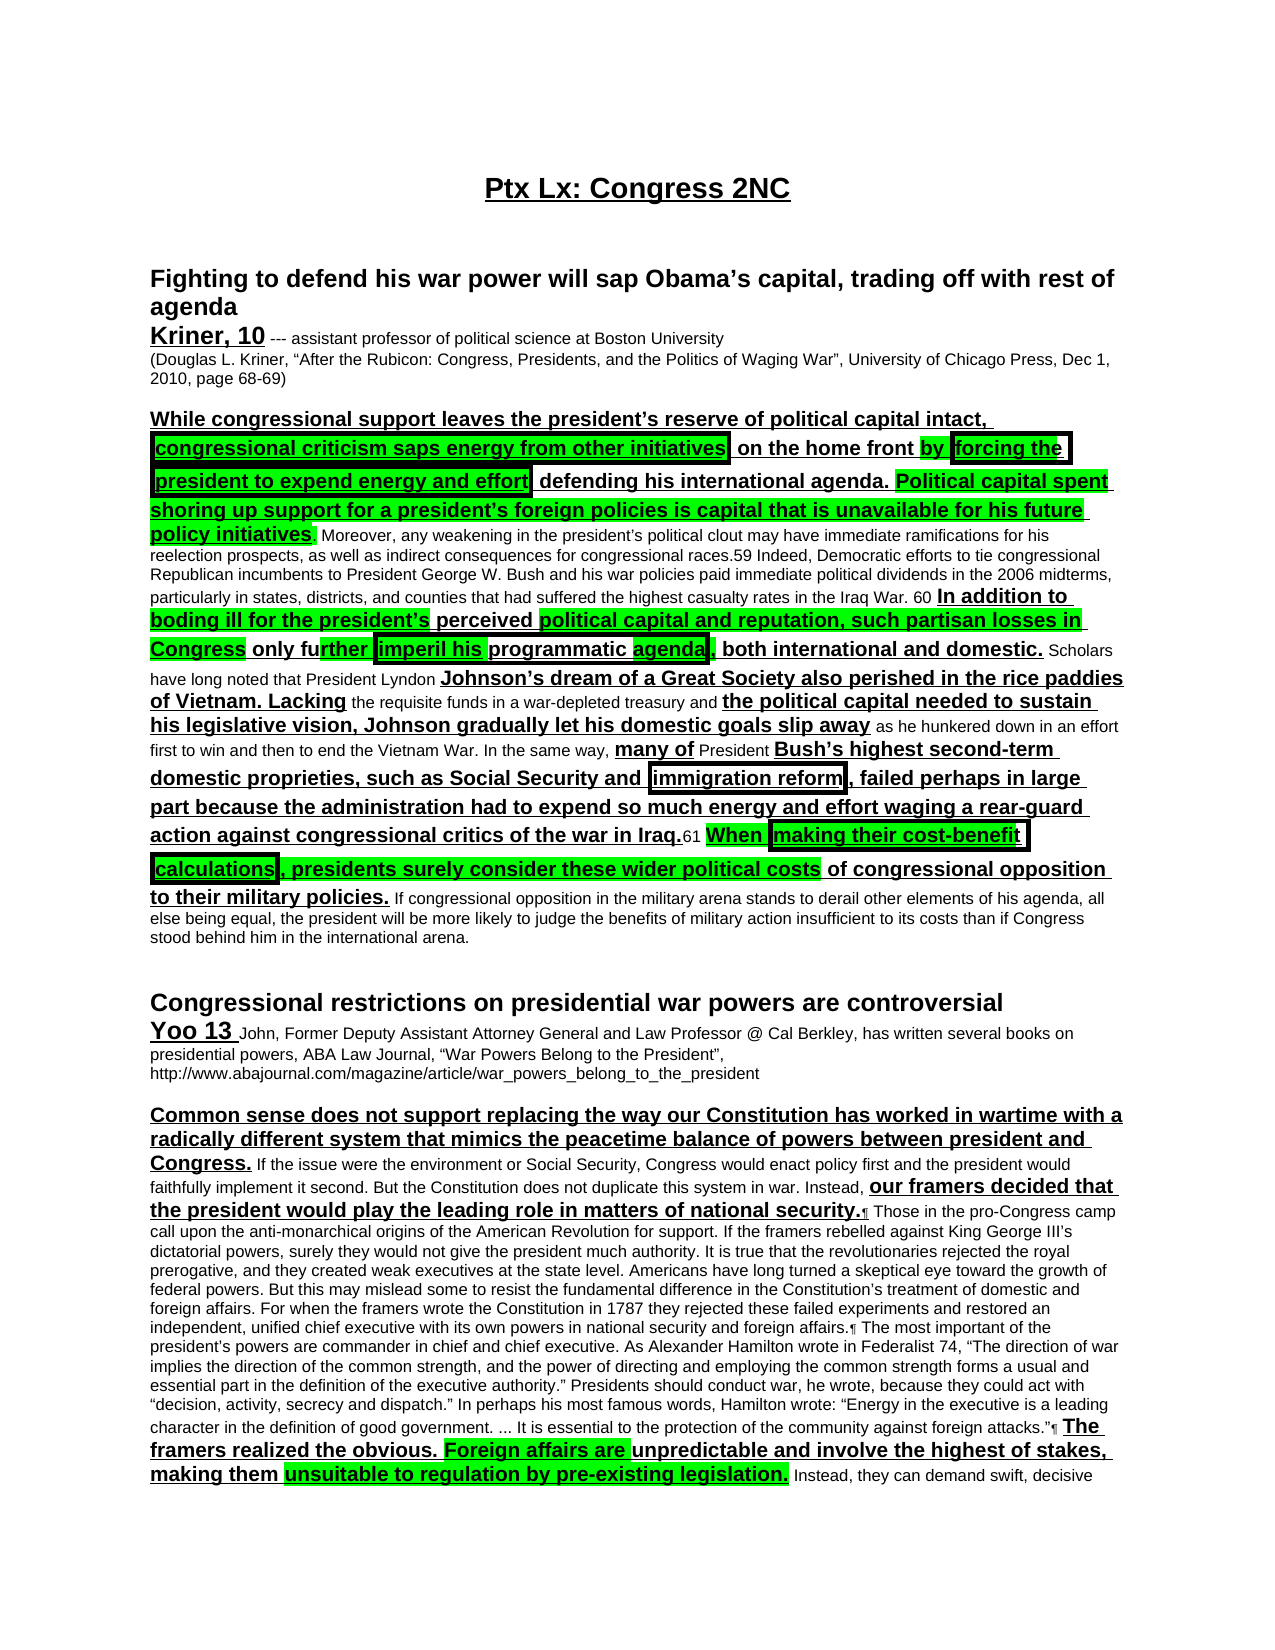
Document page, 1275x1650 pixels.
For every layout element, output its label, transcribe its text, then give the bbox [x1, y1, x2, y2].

subtitle Ptx Lx: Congress 2NC [150, 171, 1125, 204]
subtitle Congressional restrictions on presidential war powers are controversial [150, 987, 1125, 1016]
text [150, 1102, 1125, 1486]
subtitle Fighting to defend his war power will sap Obama’s capital, trading off with rest of agenda [150, 263, 1125, 321]
text While congressional support leaves the president’s reserve of political capital intact, congressional criticism saps energy from other initiatives on the home front by forcing the president to expend energy and effort defending his international agenda. Political capital spent shoring up support for a president’s foreign policies is capital that is unavailable for his future policy initiatives. Moreover, any weakening in the president’s political clout may have immediate ramifications for his reelection prospects, as well as indirect consequences for congressional races.59 Indeed, Democratic efforts to tie congressional Republican incumbents to President George W. Bush and his war policies paid immediate political dividends in the 2006 midterms, particularly in states, districts, and counties that had suffered the highest casualty rates in the Iraq War. 60 In addition to boding ill for the president’s perceived political capital and reputation, such partisan losses in Congress only further imperil his programmatic agenda, both international and domestic. Scholars have long noted that President Lyndon Johnson’s dream of a Great Society also perished in the rice paddies of Vietnam. Lacking the requisite funds in a war-depleted treasury and the political capital needed to sustain his legislative vision, Johnson gradually let his domestic goals slip away as he hunkered down in an effort first to win and then to end the Vietnam War. In the same way, many of President Bush’s highest second-term domestic proprieties, such as Social Security and immigration reform, failed perhaps in large part because the administration had to expend so much energy and effort waging a rear-guard action against congressional critics of the war in Iraq.61 When making their cost-benefit calculations, presidents surely consider these wider political costs of congressional opposition to their military policies. If congressional opposition in the military arena stands to derail other elements of his agenda, all else being equal, the president will be more likely to judge the benefits of military action insufficient to its costs than if Congress stood behind him in the international arena. [150, 407, 1125, 947]
text Kriner, 10 --- assistant professor of political science at Boston University [150, 321, 1125, 350]
text (Douglas L. Kriner, “After the Rubicon: Congress, Presidents, and the Politics of Waging War”, University of Chicago Press, Dec 1, 2010, page 68-69) [150, 350, 1125, 388]
text Yoo 13 John, Former Deputy Assistant Attorney General and Law Professor @ Cal Berkley, has written several books on presidential powers, ABA Law Journal, “War Powers Belong to the President”, http://www.abajournal.com/magazine/article/war_powers_belong_to_the_president [150, 1016, 1125, 1083]
